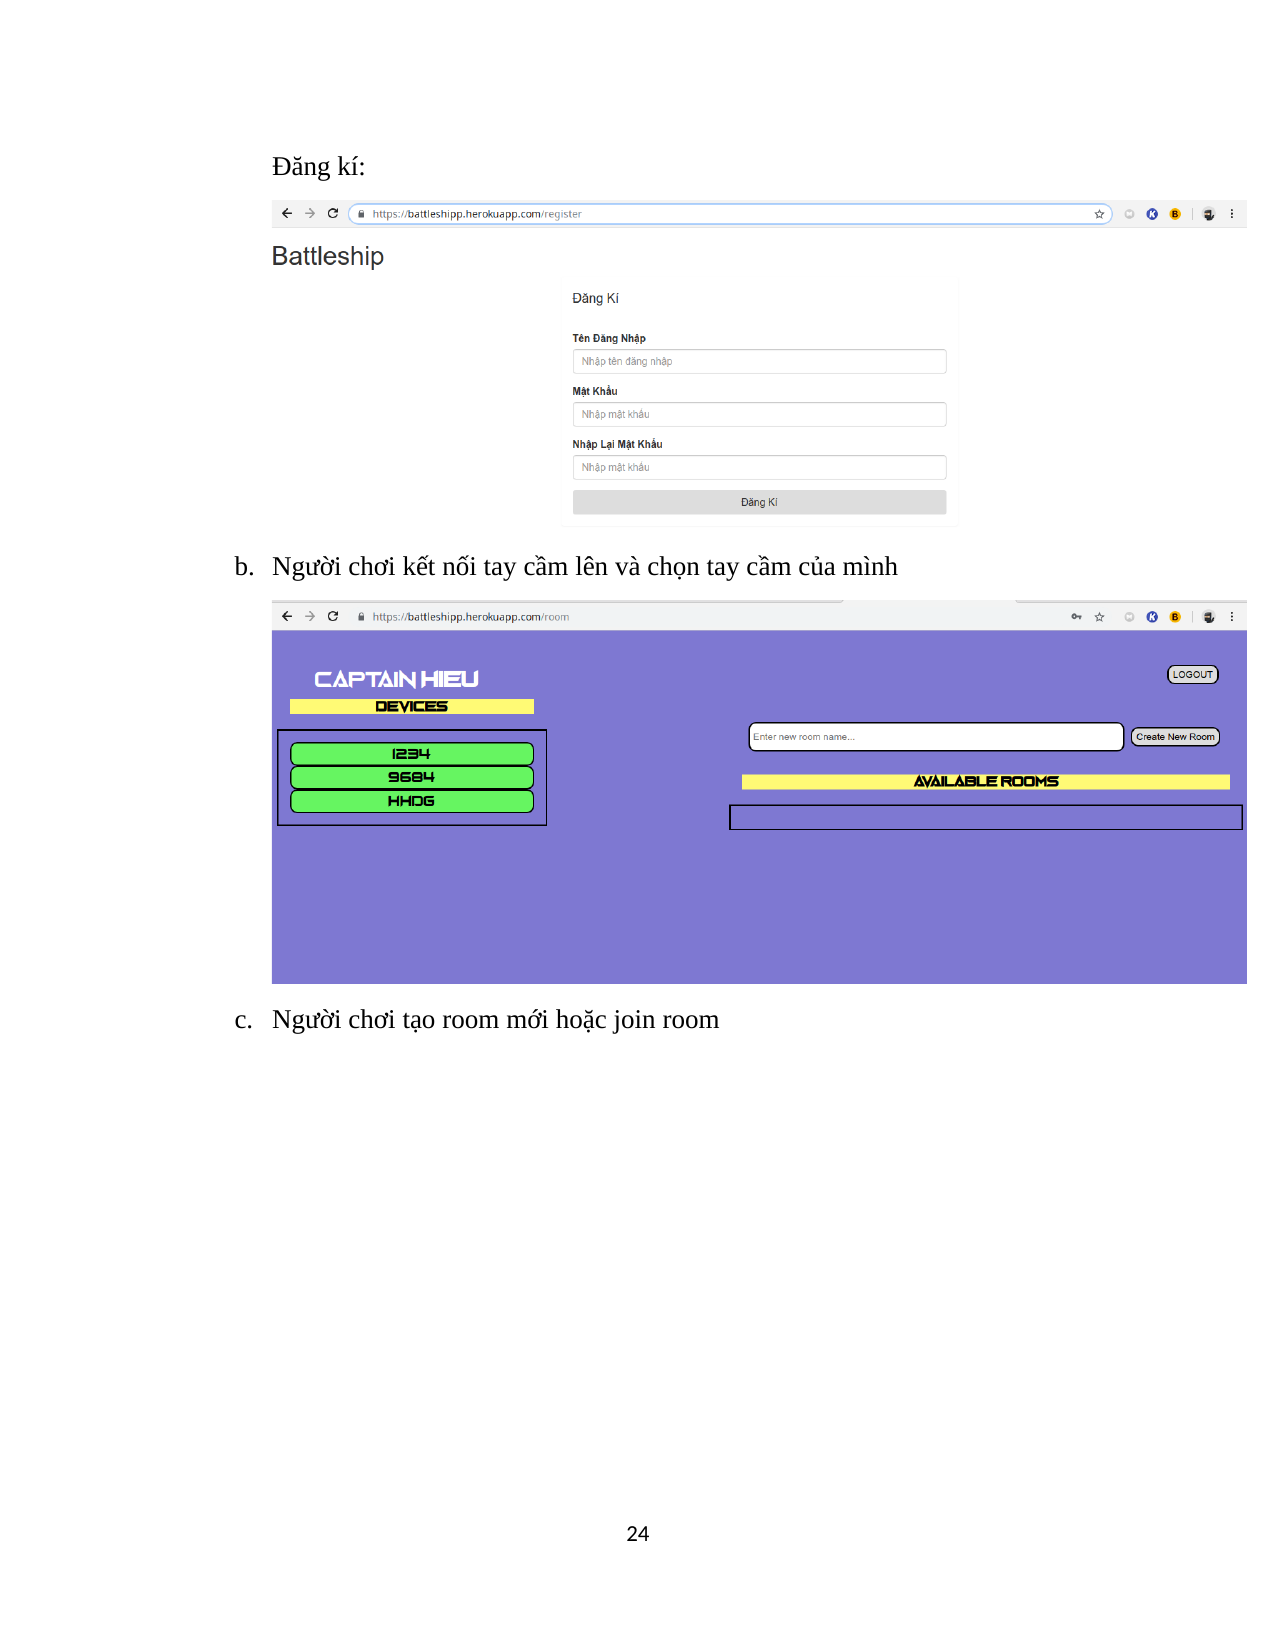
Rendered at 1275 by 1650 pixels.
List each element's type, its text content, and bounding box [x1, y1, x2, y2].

list Người chơi tạo room mới hoặc join room [234, 1003, 1125, 1034]
picture [271, 200, 1247, 532]
picture [271, 600, 1247, 984]
text Đăng kí: [272, 150, 1125, 181]
list Người chơi kết nối tay cầm lên và chọn tay cầm của mình [234, 550, 1125, 581]
